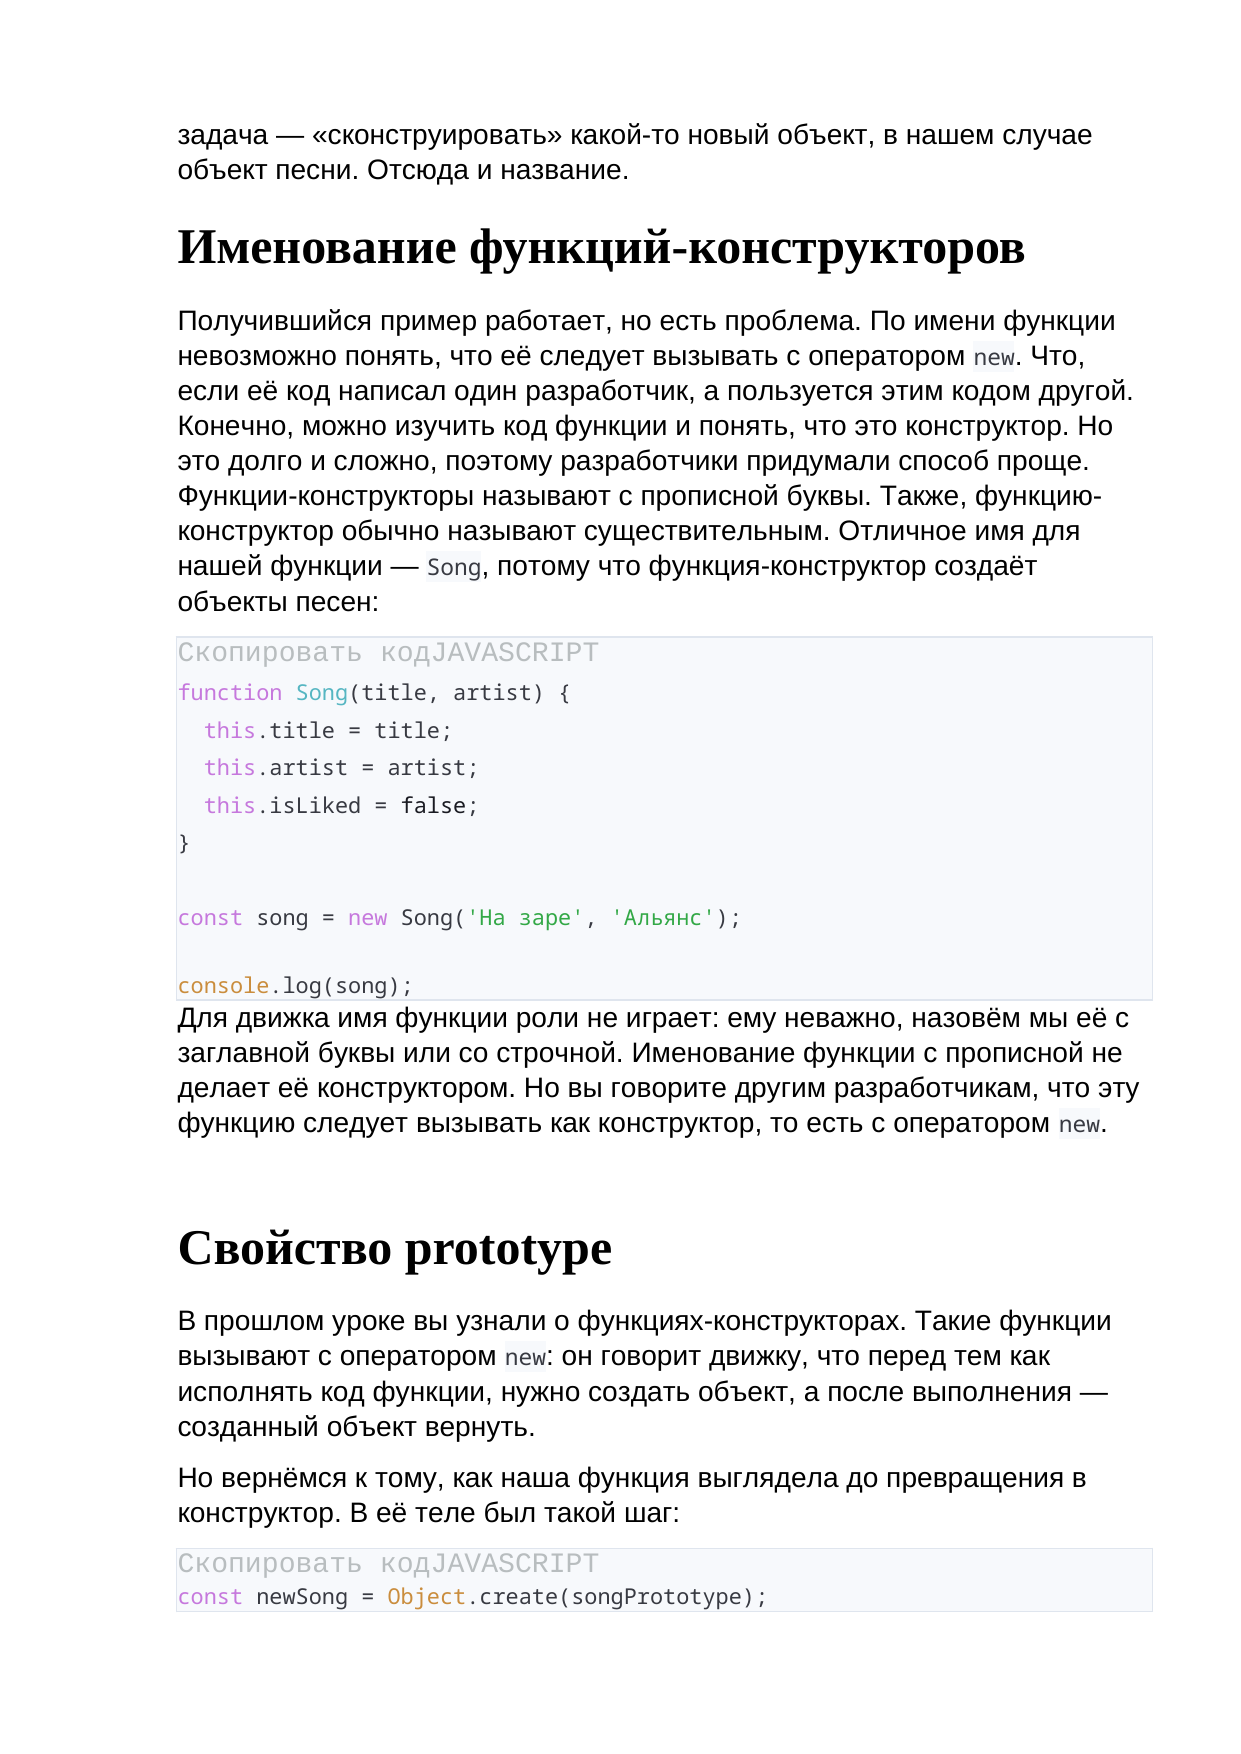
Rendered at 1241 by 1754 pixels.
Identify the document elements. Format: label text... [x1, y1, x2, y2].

text Скопировать кодJAVASCRIPT [177, 1549, 1152, 1579]
text const newSong = Object.create(songPrototype); [177, 1579, 1152, 1611]
text this.artist = artist; [177, 744, 1152, 782]
text Получившийся пример работает, но есть проблема. По имени функции невозможно понять, что её следует вызывать с оператором new. Что, если её код написал один разработчик, а пользуется этим кодом другой. Конечно, можно изучить код функции и понять, что это конструктор. Но это долго и сложно, поэтому разработчики придумали способ проще. Функции-конструкторы называют с прописной буквы. Также, функцию-конструктор обычно называют существительным. Отличное имя для нашей функции — Song, потому что функция-конструктор создаёт объекты песен: [177, 304, 1152, 617]
text function Song(title, artist) { [177, 669, 1152, 707]
text const song = new Song('На заре', 'Альянс'); [177, 894, 1152, 932]
text this.title = title; [177, 707, 1152, 744]
text Скопировать кодJAVASCRIPT [177, 638, 1152, 669]
text console.log(song); [177, 968, 1152, 999]
text Но вернёмся к тому, как наша функция выглядела до превращения в конструктор. В её теле был такой шаг: [177, 1461, 1152, 1528]
text } [177, 819, 1152, 857]
text В прошлом уроке вы узнали о функциях-конструкторах. Такие функции вызывают с оператором new: он говорит движку, что перед тем как исполнять код функции, нужно создать объект, а после выполнения — созданный объект вернуть. [177, 1304, 1152, 1442]
text Для движка имя функции роли не играет: ему неважно, назовём мы её с заглавной буквы или со строчной. Именование функции с прописной не делает её конструктором. Но вы говорите другим разработчикам, что эту функцию следует вызывать как конструктор, то есть с оператором new. [177, 1001, 1152, 1139]
subtitle Именование функций-конструкторов [177, 217, 1152, 274]
subtitle Свойство prototype [177, 1217, 1152, 1275]
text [177, 118, 1152, 185]
text this.isLiked = false; [177, 782, 1152, 819]
